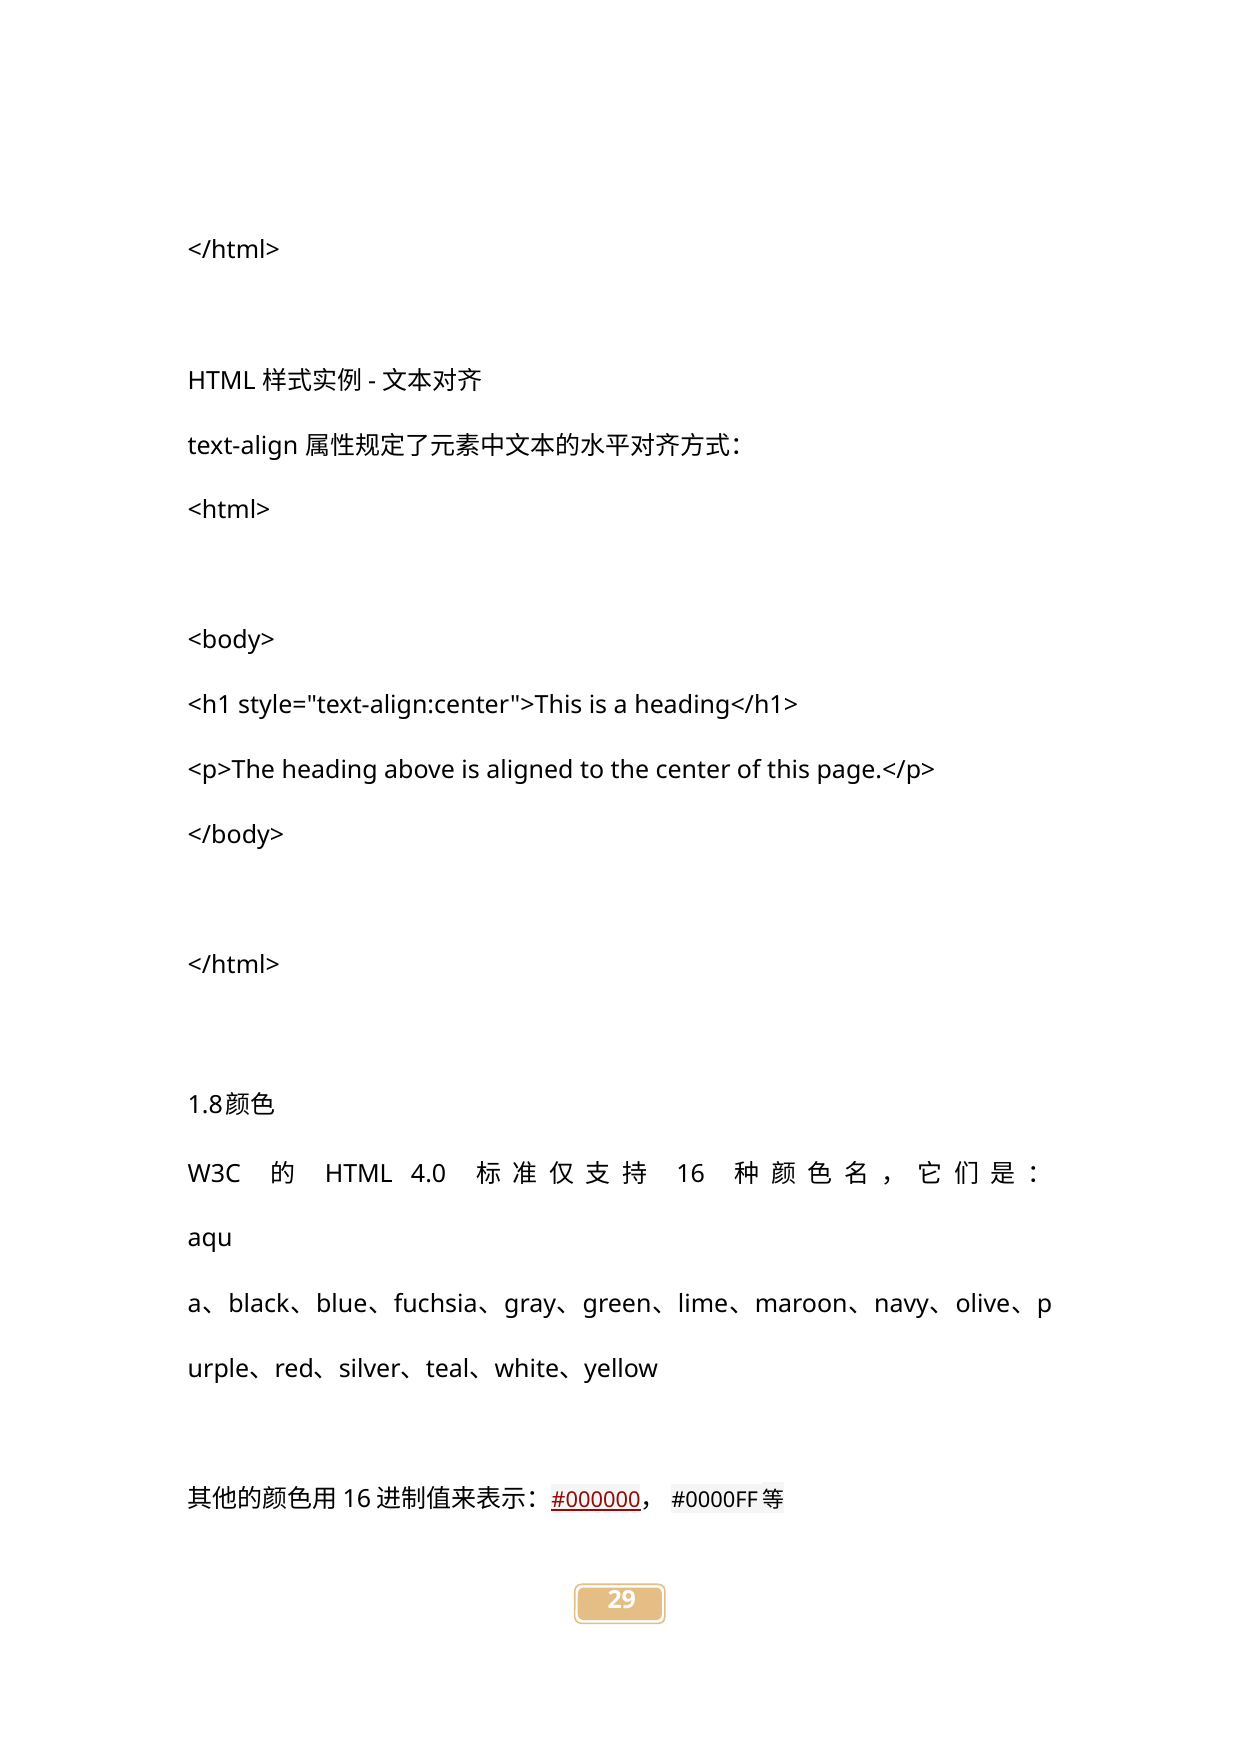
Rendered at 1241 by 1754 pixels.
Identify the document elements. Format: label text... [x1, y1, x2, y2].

text W3C 的 HTML 4.0 标准仅支持 16 种颜色名，它们是：aqua、black、blue、fuchsia、gray、green、lime、maroon、navy、olive、purple、red、silver、teal、white、yellow [187, 1139, 1053, 1399]
text </body> [187, 801, 1053, 866]
text </html> [187, 216, 1053, 281]
text <h1 style="text-align:center">This is a heading</h1> [187, 671, 1053, 736]
text text-align 属性规定了元素中文本的水平对齐方式： [187, 411, 1053, 476]
text <body> [187, 606, 1053, 671]
text HTML 样式实例 - 文本对齐 [187, 346, 1053, 411]
subtitle 颜色 [187, 1070, 1053, 1135]
text 其他的颜色用16进制值来表示：#000000， #0000FF等 [187, 1464, 1053, 1529]
text </html> [187, 931, 1053, 996]
text <p>The heading above is aligned to the center of this page.</p> [187, 736, 1053, 801]
text <html> [187, 476, 1053, 541]
